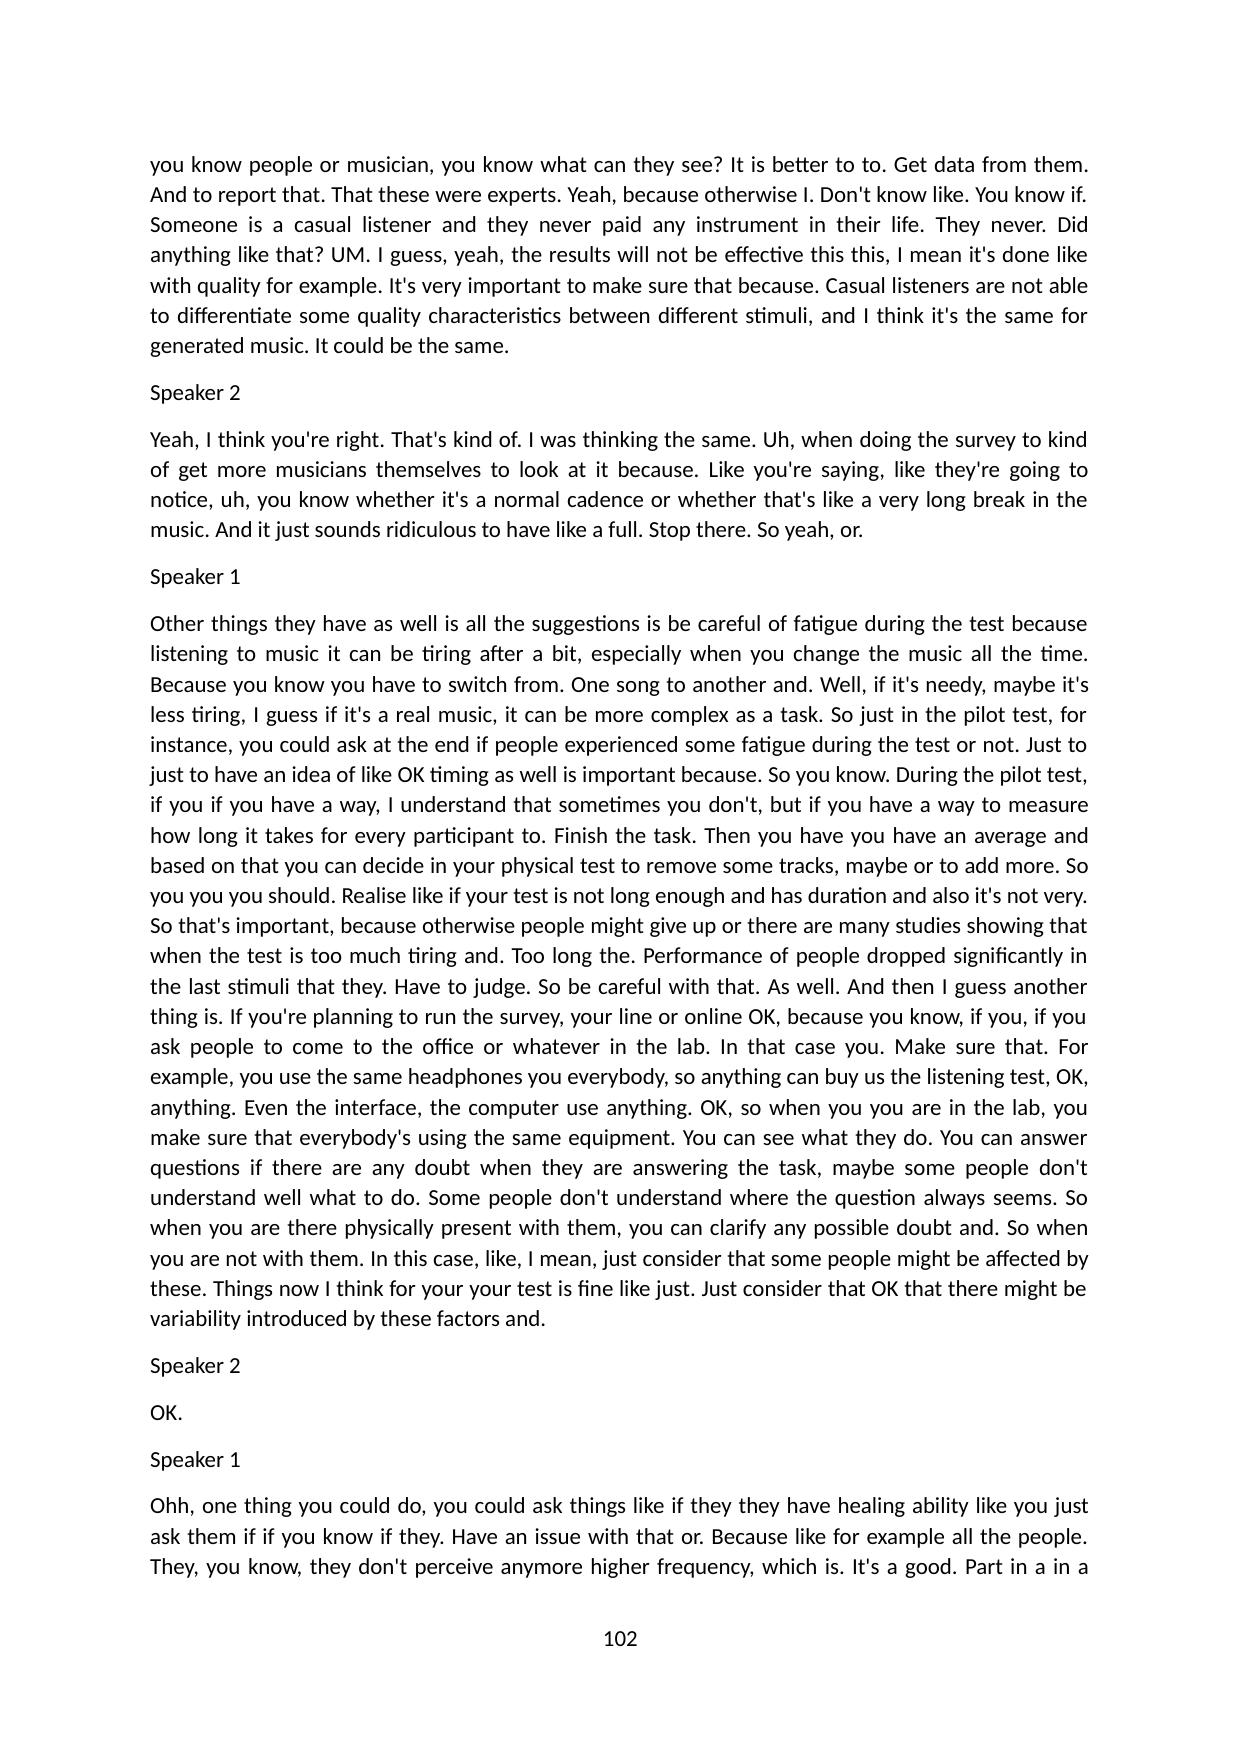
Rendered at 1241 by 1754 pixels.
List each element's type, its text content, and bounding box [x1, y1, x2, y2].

text Other things they have as well is all the suggestions is be careful of fatigue during the test because listening to music it can be tiring after a bit, especially when you change the music all the time. Because you know you have to switch from. One song to another and. Well, if it's needy, maybe it's less tiring, I guess if it's a real music, it can be more complex as a task. So just in the pilot test, for instance, you could ask at the end if people experienced some fatigue during the test or not. Just to just to have an idea of like OK timing as well is important because. So you know. During the pilot test, if you if you have a way, I understand that sometimes you don't, but if you have a way to measure how long it takes for every participant to. Finish the task. Then you have you have an average and based on that you can decide in your physical test to remove some tracks, maybe or to add more. So you you you should. Realise like if your test is not long enough and has duration and also it's not very. So that's important, because otherwise people might give up or there are many studies showing that when the test is too much tiring and. Too long the. Performance of people dropped significantly in the last stimuli that they. Have to judge. So be careful with that. As well. And then I guess another thing is. If you're planning to run the survey, your line or online OK, because you know, if you, if you ask people to come to the office or whatever in the lab. In that case you. Make sure that. For example, you use the same headphones you everybody, so anything can buy us the listening test, OK, anything. Even the interface, the computer use anything. OK, so when you you are in the lab, you make sure that everybody's using the same equipment. You can see what they do. You can answer questions if there are any doubt when they are answering the task, maybe some people don't understand well what to do. Some people don't understand where the question always seems. So when you are there physically present with them, you can clarify any possible doubt and. So when you are not with them. In this case, like, I mean, just consider that some people might be affected by these. Things now I think for your your test is fine like just. Just consider that OK that there might be variability introduced by these factors and. [150, 609, 1090, 1332]
text Speaker 2 [150, 378, 1090, 406]
text OK. [150, 1398, 1090, 1426]
text Speaker 2 [150, 1351, 1090, 1379]
text Yeah, I think you're right. That's kind of. I was thinking the same. Uh, when doing the survey to kind of get more musicians themselves to look at it because. Like you're saying, like they're going to notice, uh, you know whether it's a normal cadence or whether that's like a very long break in the music. And it just sounds ridiculous to have like a full. Stop there. So yeah, or. [150, 425, 1090, 544]
text Speaker 1 [150, 1445, 1090, 1473]
text Speaker 1 [150, 562, 1090, 591]
